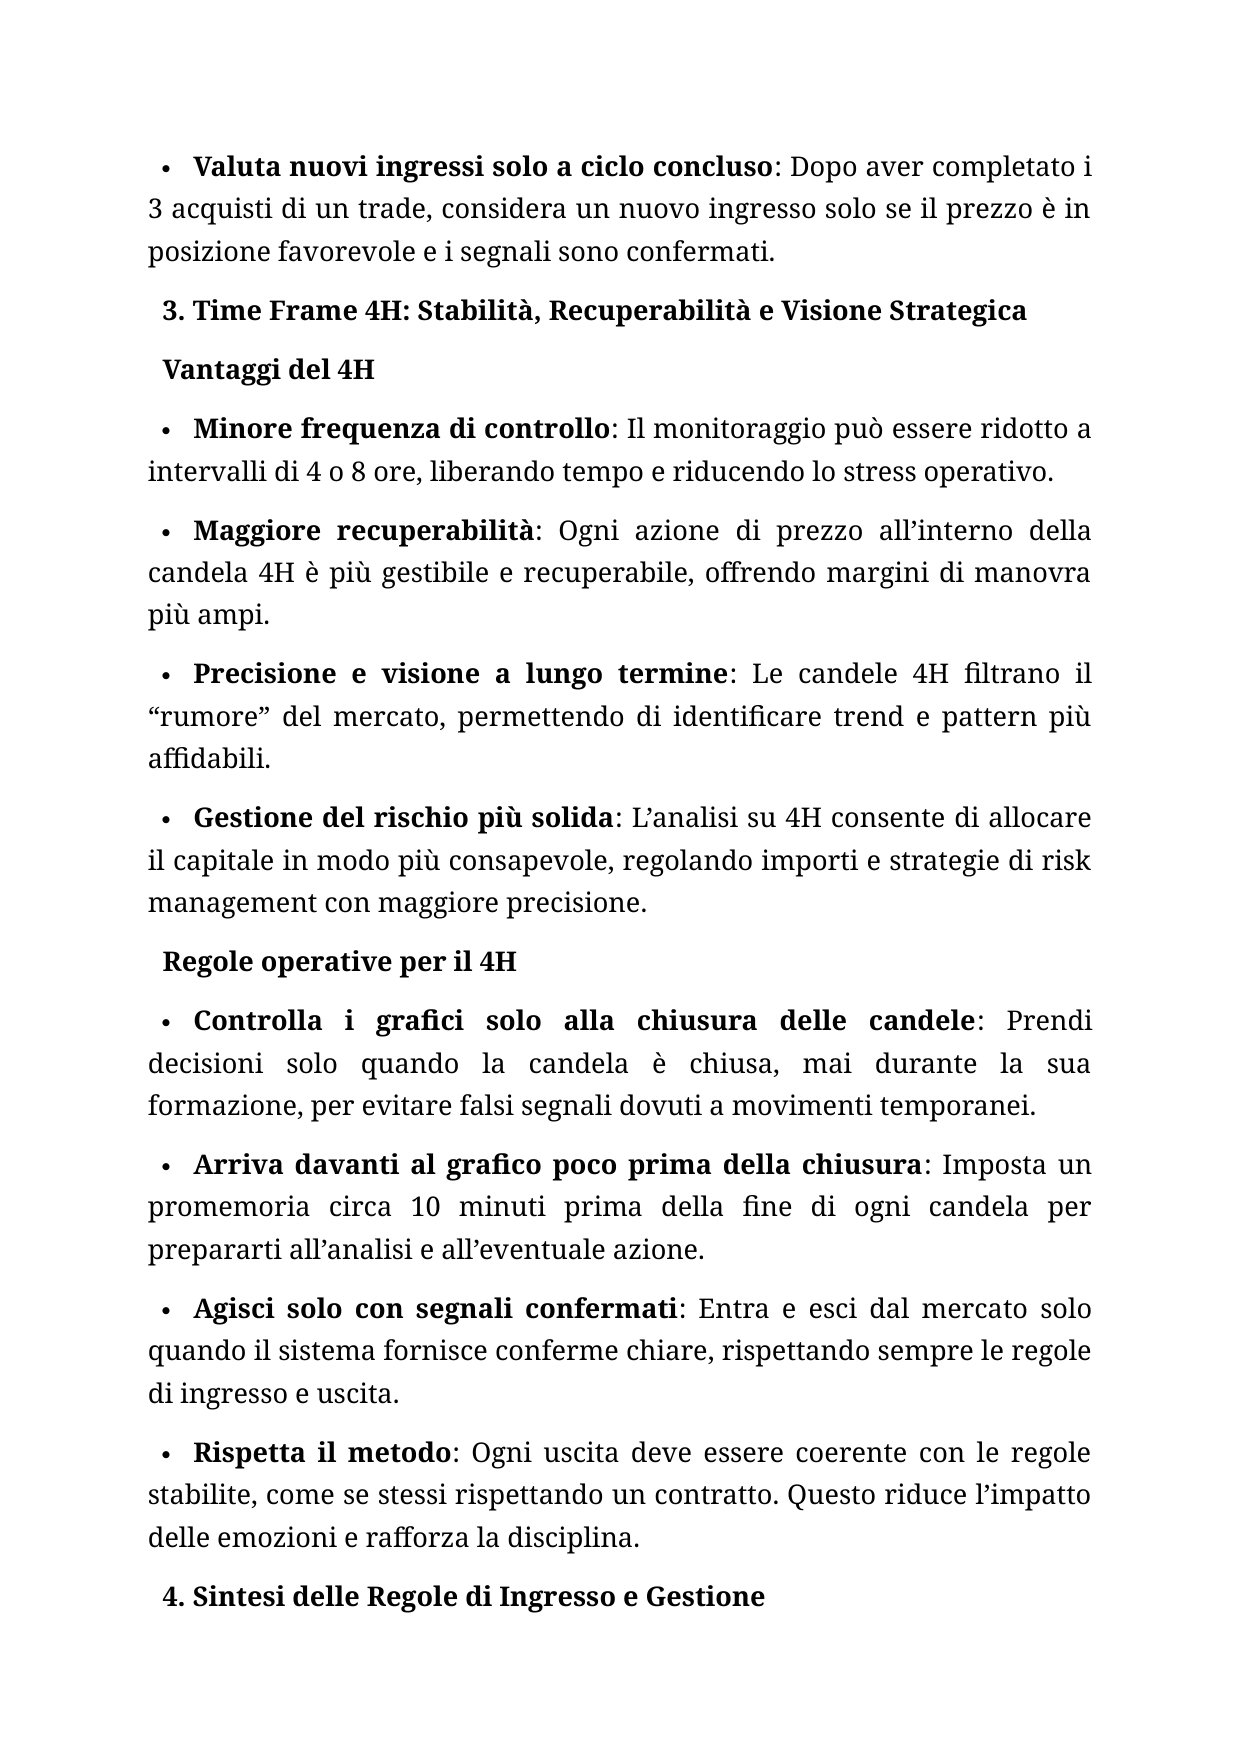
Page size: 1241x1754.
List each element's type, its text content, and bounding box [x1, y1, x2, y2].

list Arriva davanti al grafico poco prima della chiusura: Imposta un promemoria circa 10 minuti prima della fine di ogni candela per prepararti all’analisi e all’eventuale azione. [148, 1146, 1093, 1267]
list Valuta nuovi ingressi solo a ciclo concluso: Dopo aver completato i 3 acquisti di un trade, considera un nuovo ingresso solo se il prezzo è in posizione favorevole e i segnali sono confermati. [148, 148, 1093, 269]
text 4. Sintesi delle Regole di Ingresso e Gestione [148, 1577, 1093, 1614]
list Agisci solo con segnali confermati: Entra e esci dal mercato solo quando il sistema fornisce conferme chiare, rispettando sempre le regole di ingresso e uscita. [148, 1289, 1093, 1411]
list Gestione del rischio più solida: L’analisi su 4H consente di allocare il capitale in modo più consapevole, regolando importi e strategie di risk management con maggiore precisione. [148, 799, 1093, 920]
text Vantaggi del 4H [148, 351, 1093, 387]
list Precisione e visione a lungo termine: Le candele 4H filtrano il “rumore” del mercato, permettendo di identificare trend e pattern più affidabili. [148, 655, 1093, 777]
text Regole operative per il 4H [148, 943, 1093, 979]
text 3. Time Frame 4H: Stabilità, Recuperabilità e Visione Strategica [148, 291, 1093, 328]
list Maggiore recuperabilità: Ogni azione di prezzo all’interno della candela 4H è più gestibile e recuperabile, offrendo margini di manovra più ampi. [148, 511, 1093, 633]
list Rispetta il metodo: Ogni uscita deve essere coerente con le regole stabilite, come se stessi rispettando un contratto. Questo riduce l’impatto delle emozioni e rafforza la disciplina. [148, 1433, 1093, 1555]
list Minore frequenza di controllo: Il monitoraggio può essere ridotto a intervalli di 4 o 8 ore, liberando tempo e riducendo lo stress operativo. [148, 409, 1093, 489]
list Controlla i grafici solo alla chiusura delle candele: Prendi decisioni solo quando la candela è chiusa, mai durante la sua formazione, per evitare falsi segnali dovuti a movimenti temporanei. [148, 1002, 1093, 1123]
